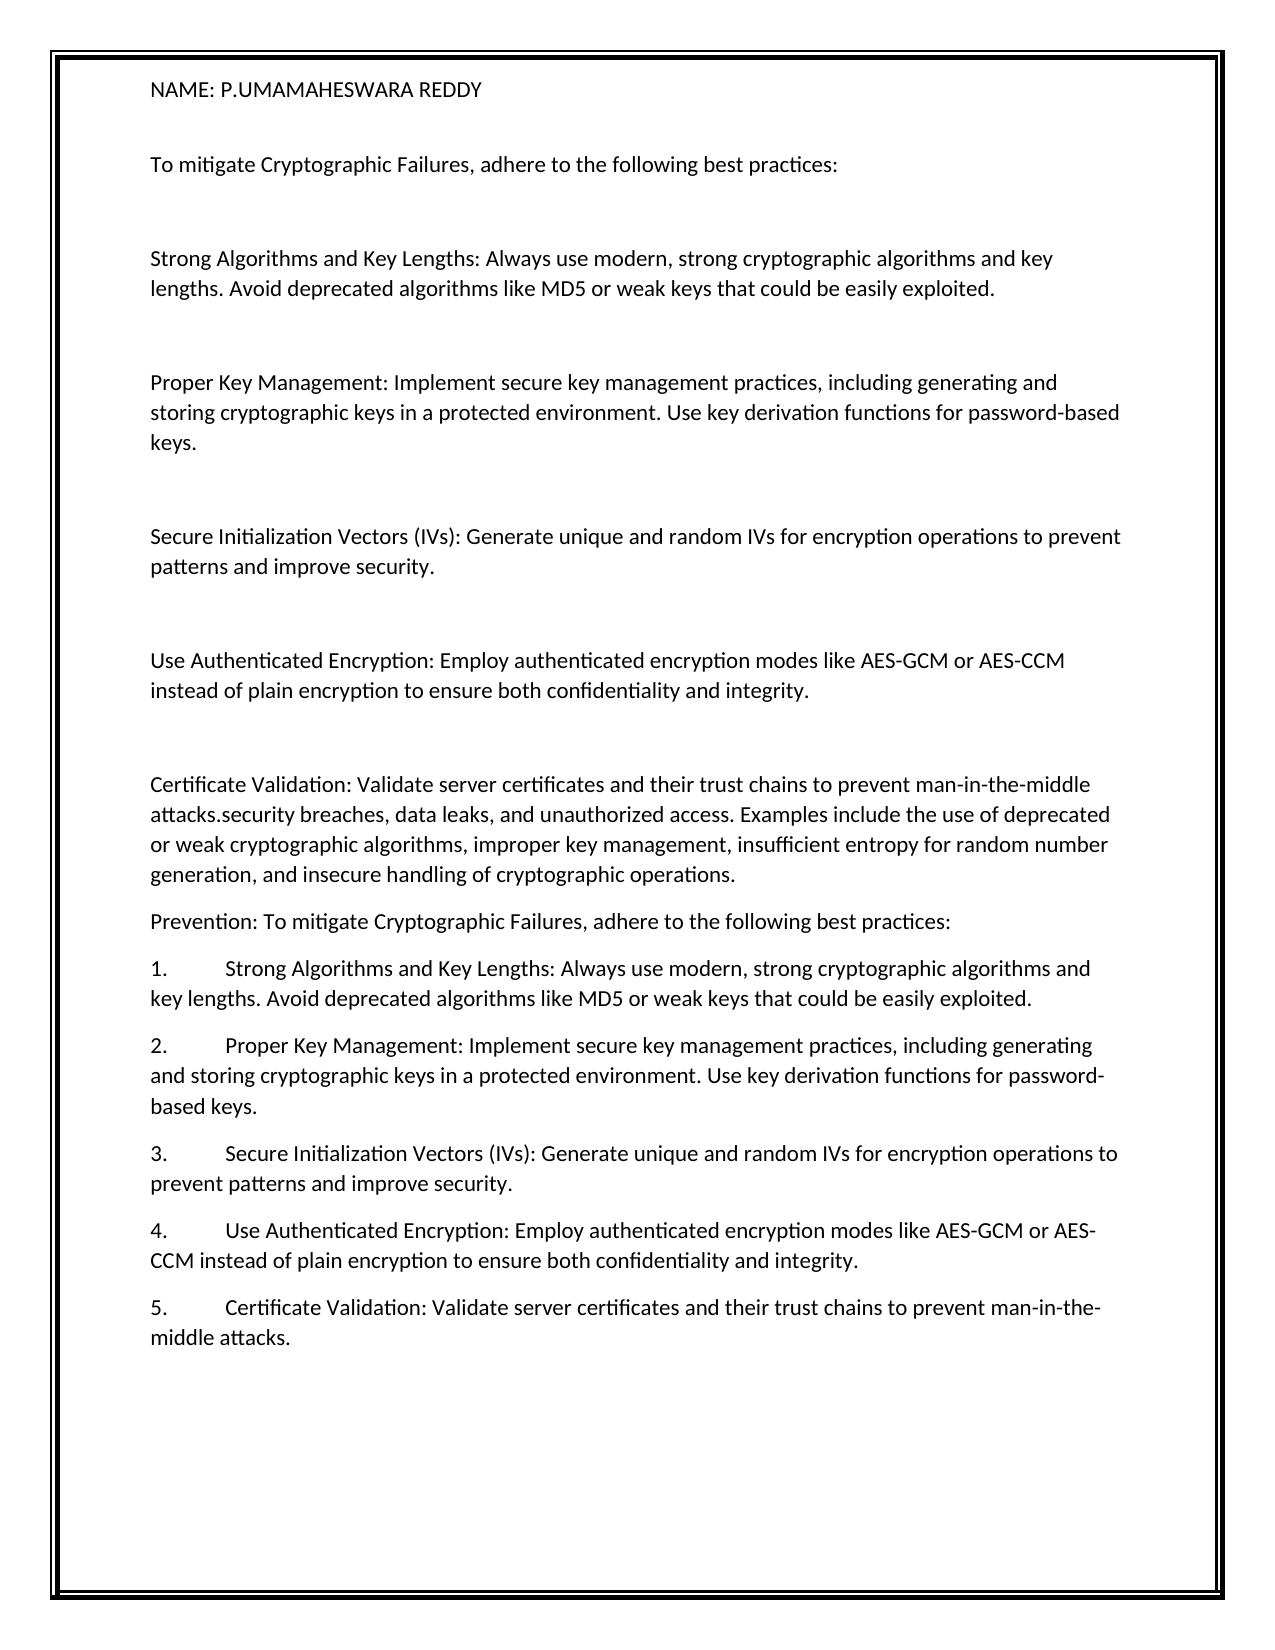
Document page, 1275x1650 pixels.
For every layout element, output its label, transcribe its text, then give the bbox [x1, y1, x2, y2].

text 2. Proper Key Management: Implement secure key management practices, including generating and storing cryptographic keys in a protected environment. Use key derivation functions for password-based keys. [150, 1031, 1125, 1120]
text Strong Algorithms and Key Lengths: Always use modern, strong cryptographic algorithms and key lengths. Avoid deprecated algorithms like MD5 or weak keys that could be easily exploited. [150, 244, 1125, 302]
text To mitigate Cryptographic Failures, adhere to the following best practices: [150, 150, 1125, 178]
text 1. Strong Algorithms and Key Lengths: Always use modern, strong cryptographic algorithms and key lengths. Avoid deprecated algorithms like MD5 or weak keys that could be easily exploited. [150, 954, 1125, 1012]
text 3. Secure Initialization Vectors (IVs): Generate unique and random IVs for encryption operations to prevent patterns and improve security. [150, 1139, 1125, 1197]
text 5. Certificate Validation: Validate server certificates and their trust chains to prevent man-in-the-middle attacks. [150, 1293, 1125, 1351]
text Prevention: To mitigate Cryptographic Failures, adhere to the following best practices: [150, 907, 1125, 935]
text Use Authenticated Encryption: Employ authenticated encryption modes like AES-GCM or AES-CCM instead of plain encryption to ensure both confidentiality and integrity. [150, 646, 1125, 704]
text Proper Key Management: Implement secure key management practices, including generating and storing cryptographic keys in a protected environment. Use key derivation functions for password-based keys. [150, 368, 1125, 456]
text Secure Initialization Vectors (IVs): Generate unique and random IVs for encryption operations to prevent patterns and improve security. [150, 522, 1125, 580]
text 4. Use Authenticated Encryption: Employ authenticated encryption modes like AES-GCM or AES-CCM instead of plain encryption to ensure both confidentiality and integrity. [150, 1216, 1125, 1274]
text Certificate Validation: Validate server certificates and their trust chains to prevent man-in-the-middle attacks.security breaches, data leaks, and unauthorized access. Examples include the use of deprecated or weak cryptographic algorithms, improper key management, insufficient entropy for random number generation, and insecure handling of cryptographic operations. [150, 770, 1125, 888]
